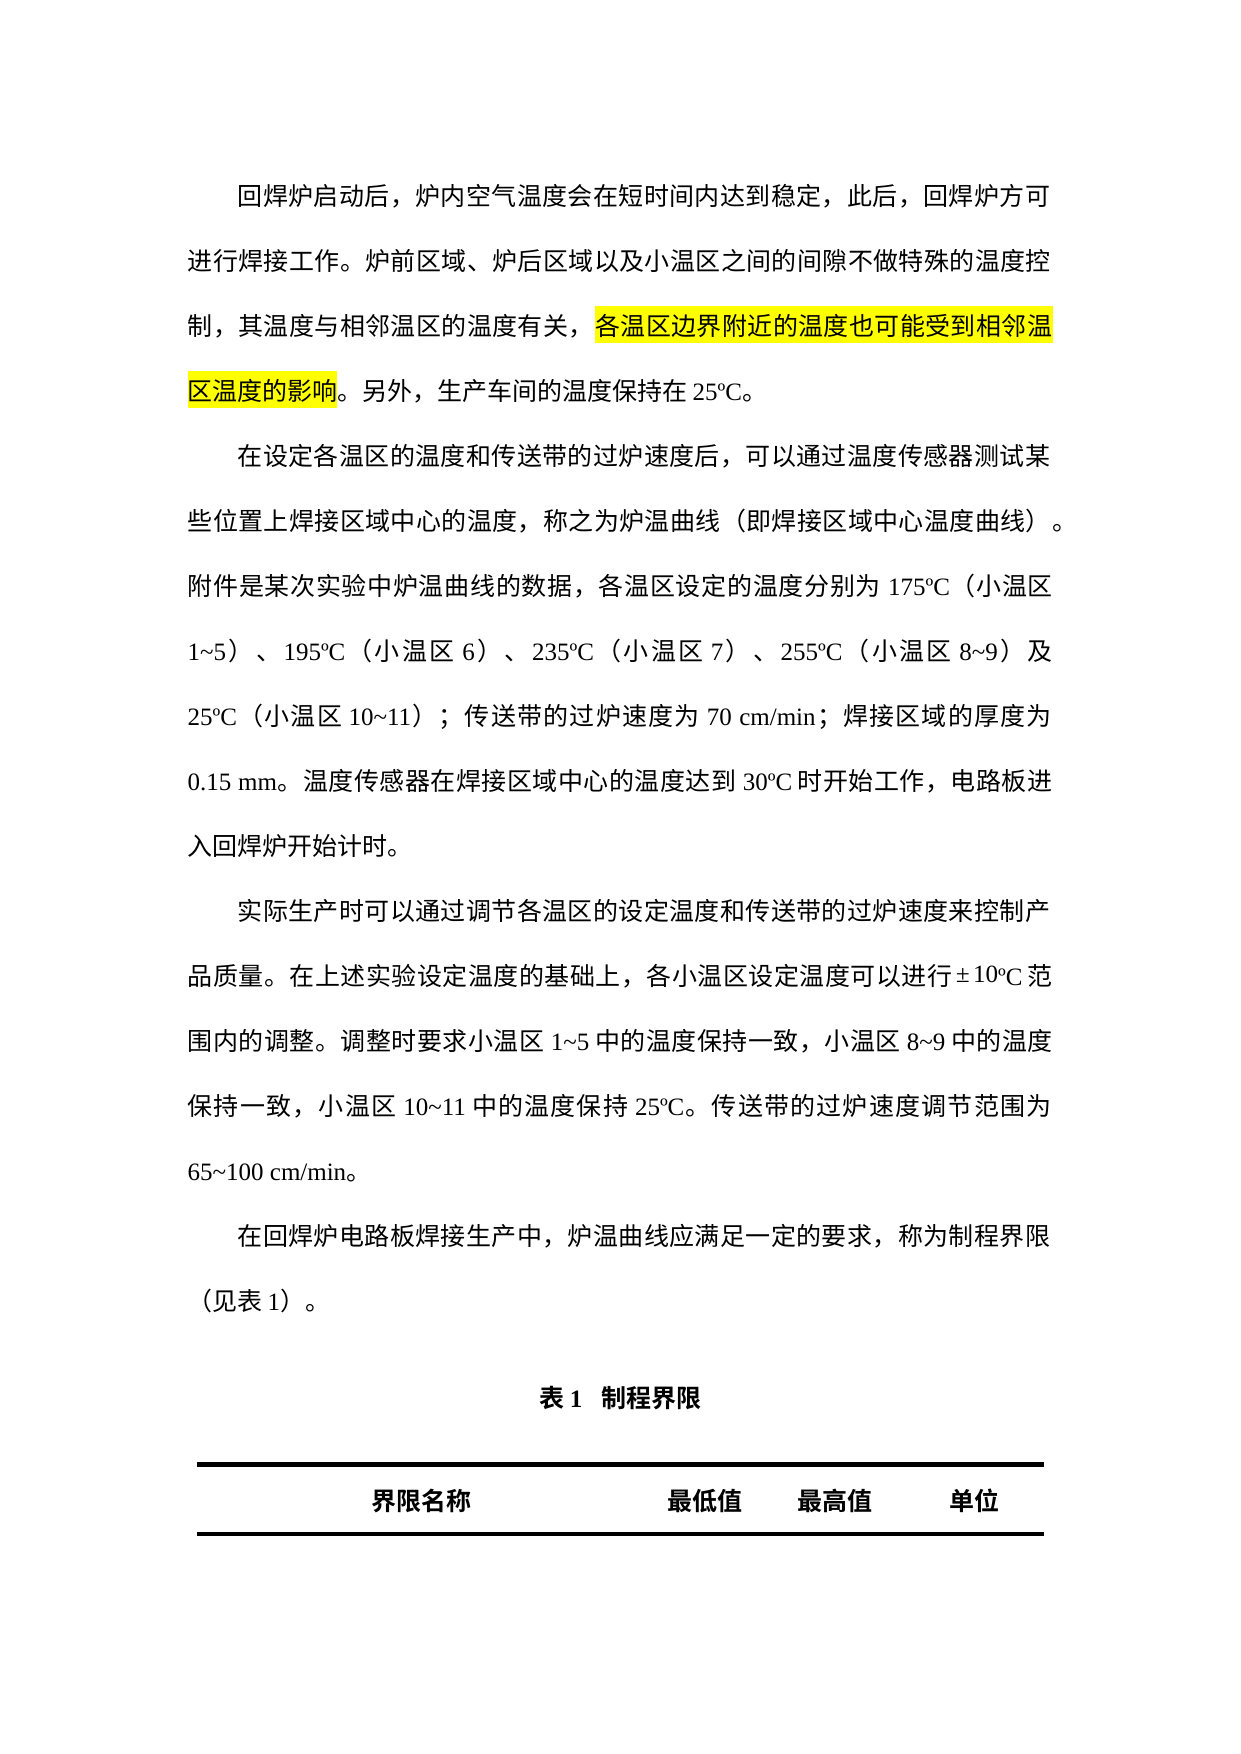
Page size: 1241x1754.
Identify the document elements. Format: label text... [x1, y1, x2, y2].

table_header 单位 [905, 1467, 1043, 1532]
text 实际生产时可以通过调节各温区的设定温度和传送带的过炉速度来控制产品质量。在上述实验设定温度的基础上，各小温区设定温度可以进行ºC范围内的调整。调整时要求小温区1~5中的温度保持一致，小温区8~9中的温度保持一致，小温区10~11中的温度保持25ºC。传送带的过炉速度调节范围为65~100 cm/min。 [187, 877, 1053, 1202]
table_header 最低值 [645, 1467, 763, 1532]
text 回焊炉启动后，炉内空气温度会在短时间内达到稳定，此后，回焊炉方可进行焊接工作。炉前区域、炉后区域以及小温区之间的间隙不做特殊的温度控制，其温度与相邻温区的温度有关，各温区边界附近的温度也可能受到相邻温区温度的影响。另外，生产车间的温度保持在25ºC。 [187, 162, 1053, 422]
text 在设定各温区的温度和传送带的过炉速度后，可以通过温度传感器测试某些位置上焊接区域中心的温度，称之为炉温曲线（即焊接区域中心温度曲线）。附件是某次实验中炉温曲线的数据，各温区设定的温度分别为175ºC（小温区1~5）、195ºC（小温区6）、235ºC（小温区7）、255ºC（小温区8~9）及25ºC（小温区10~11）；传送带的过炉速度为70 cm/min；焊接区域的厚度为0.15 mm。温度传感器在焊接区域中心的温度达到30ºC时开始工作，电路板进入回焊炉开始计时。 [187, 422, 1053, 877]
text 在回焊炉电路板焊接生产中，炉温曲线应满足一定的要求，称为制程界限（见表1）。 [187, 1202, 1053, 1332]
table_header 最高值 [764, 1467, 905, 1532]
text 表1 制程界限 [187, 1364, 1053, 1429]
table_header 界限名称 [197, 1467, 645, 1532]
